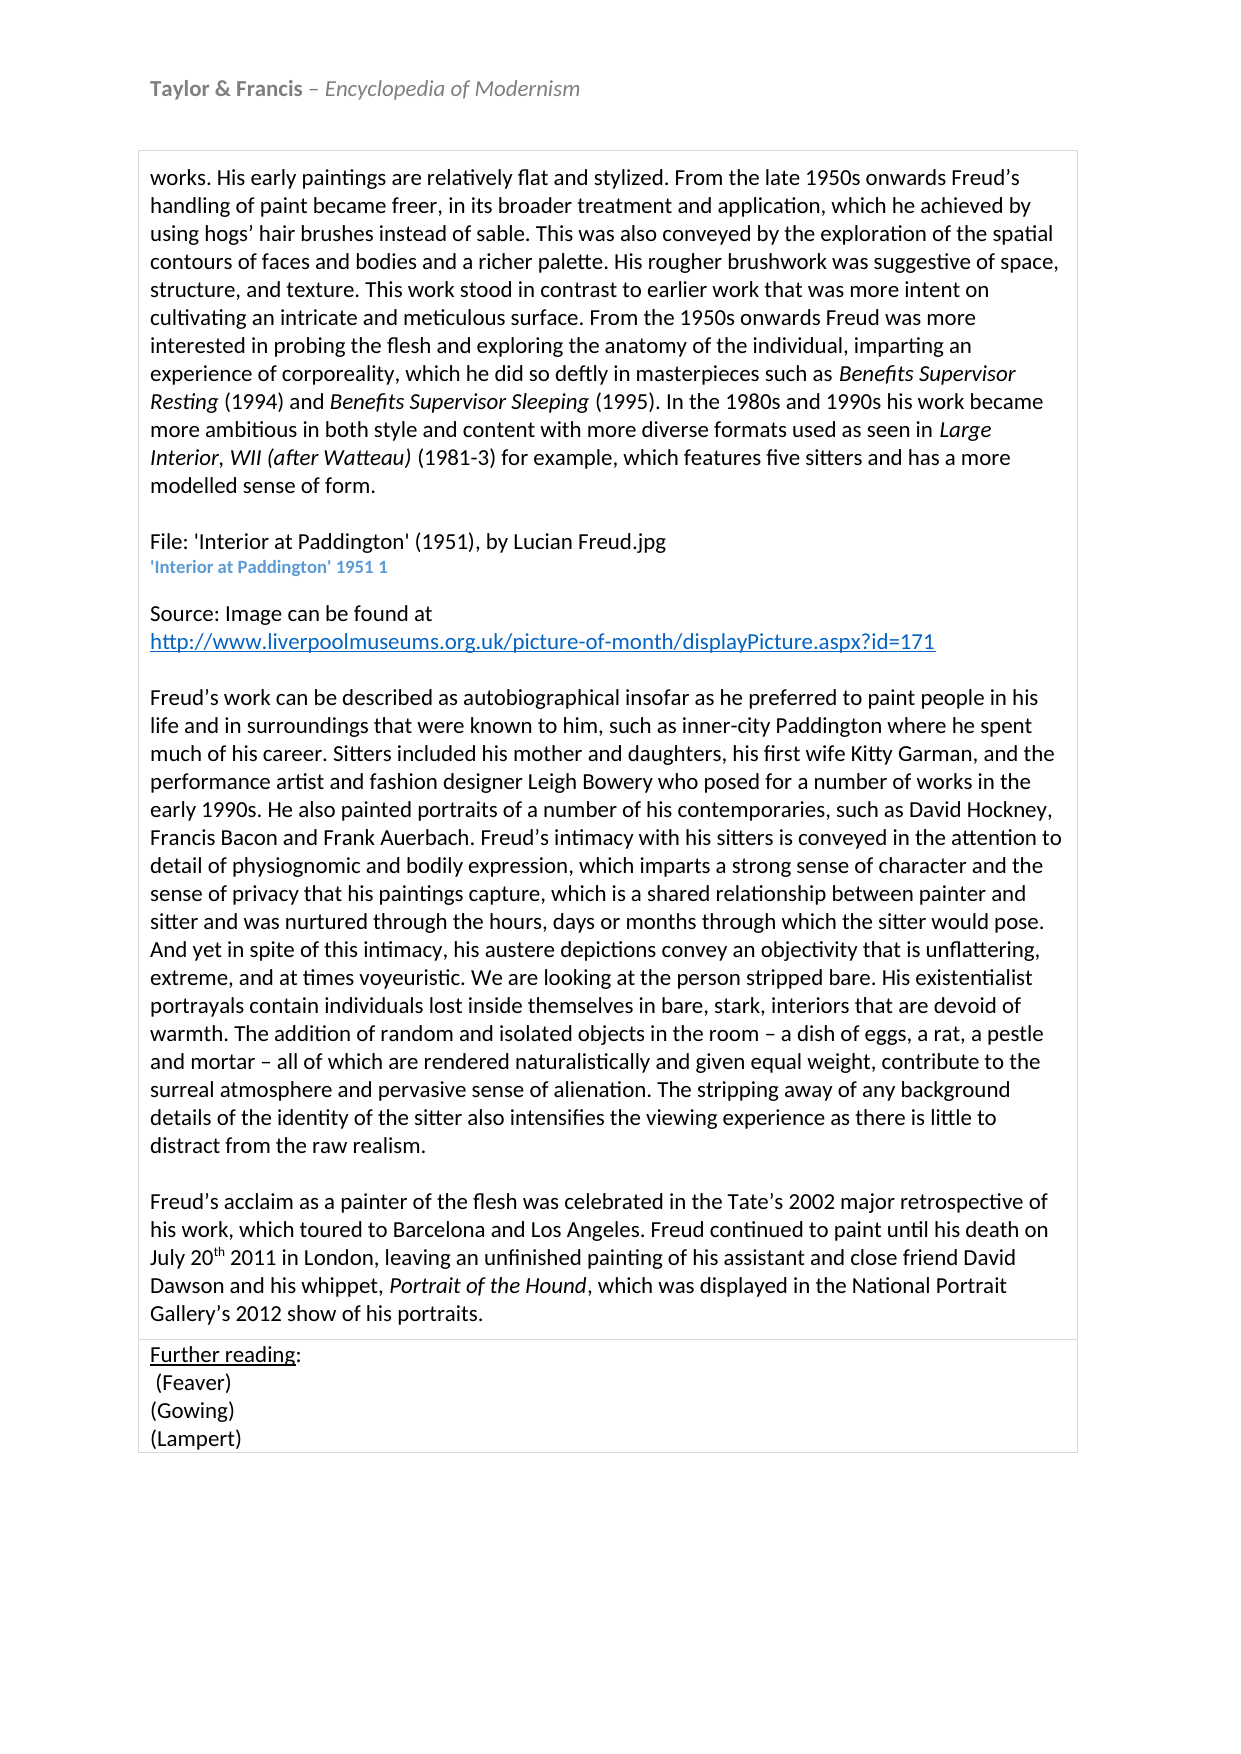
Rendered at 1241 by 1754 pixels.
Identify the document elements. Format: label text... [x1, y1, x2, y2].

table_cell Further reading: [139, 1340, 1077, 1452]
